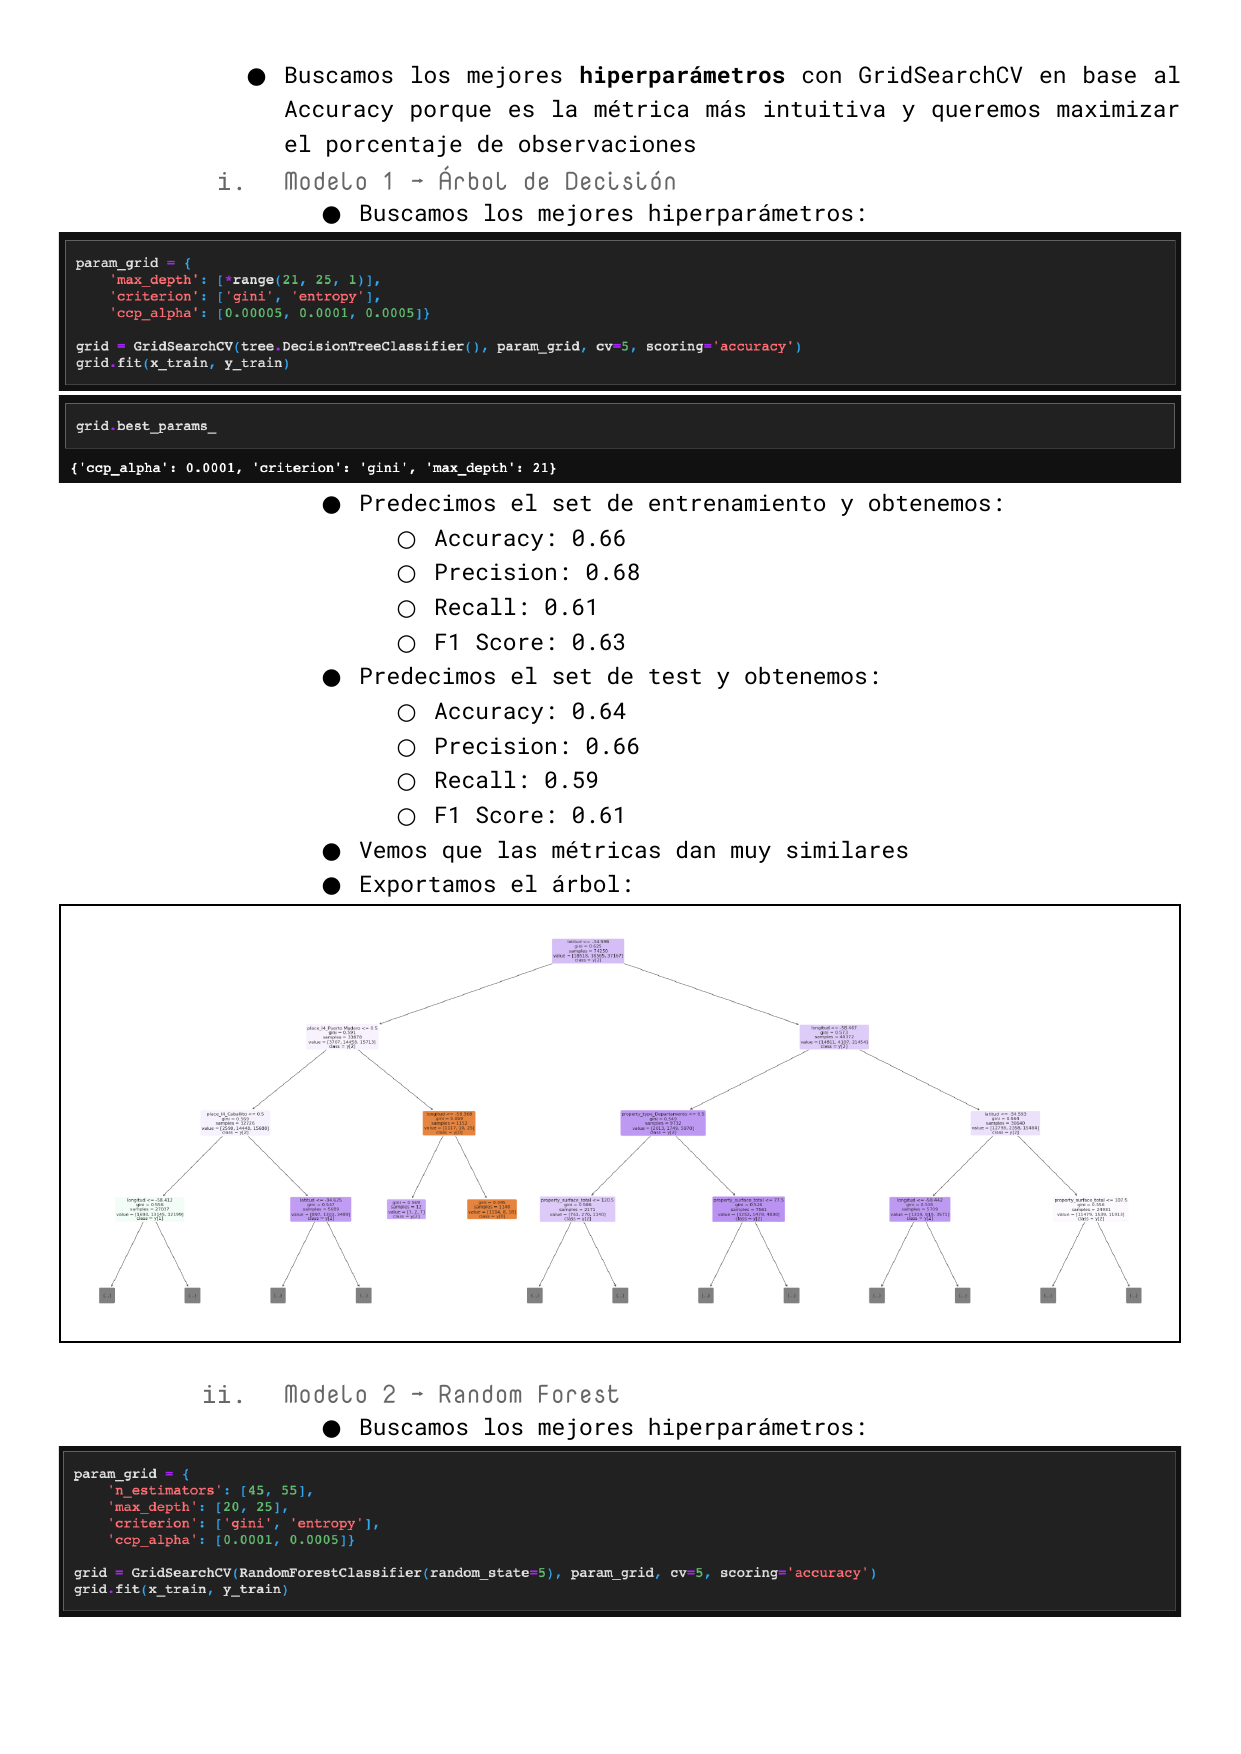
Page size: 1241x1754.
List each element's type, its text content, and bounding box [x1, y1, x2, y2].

list F1 Score: 0.61 [396, 799, 1181, 830]
picture [58, 395, 1182, 483]
picture [58, 232, 1182, 391]
list Buscamos los mejores hiperparámetros: [321, 198, 1181, 228]
list Recall: 0.59 [396, 765, 1181, 795]
list Accuracy: 0.64 [396, 695, 1181, 726]
list Vemos que las métricas dan muy similares [321, 834, 1181, 864]
list Accuracy: 0.66 [396, 522, 1181, 552]
list Recall: 0.61 [396, 591, 1181, 622]
list Precision: 0.66 [396, 730, 1181, 760]
subtitle Modelo 1 → Árbol de Decisión [246, 163, 1181, 198]
list F1 Score: 0.63 [396, 626, 1181, 656]
picture [58, 1446, 1182, 1617]
list Buscamos los mejores hiperparámetros: [321, 1412, 1181, 1442]
list Precision: 0.68 [396, 557, 1181, 587]
list Buscamos los mejores hiperparámetros con GridSearchCV en base al Accuracy porque es la métrica más intuitiva y queremos maximizar el porcentaje de observaciones [246, 59, 1181, 158]
list Exportamos el árbol: [321, 869, 1181, 899]
picture [61, 906, 1179, 1341]
list Predecimos el set de test y obtenemos: [321, 661, 1181, 691]
subtitle Modelo 2 → Random Forest [246, 1377, 1181, 1412]
list Predecimos el set de entrenamiento y obtenemos: [321, 487, 1181, 517]
